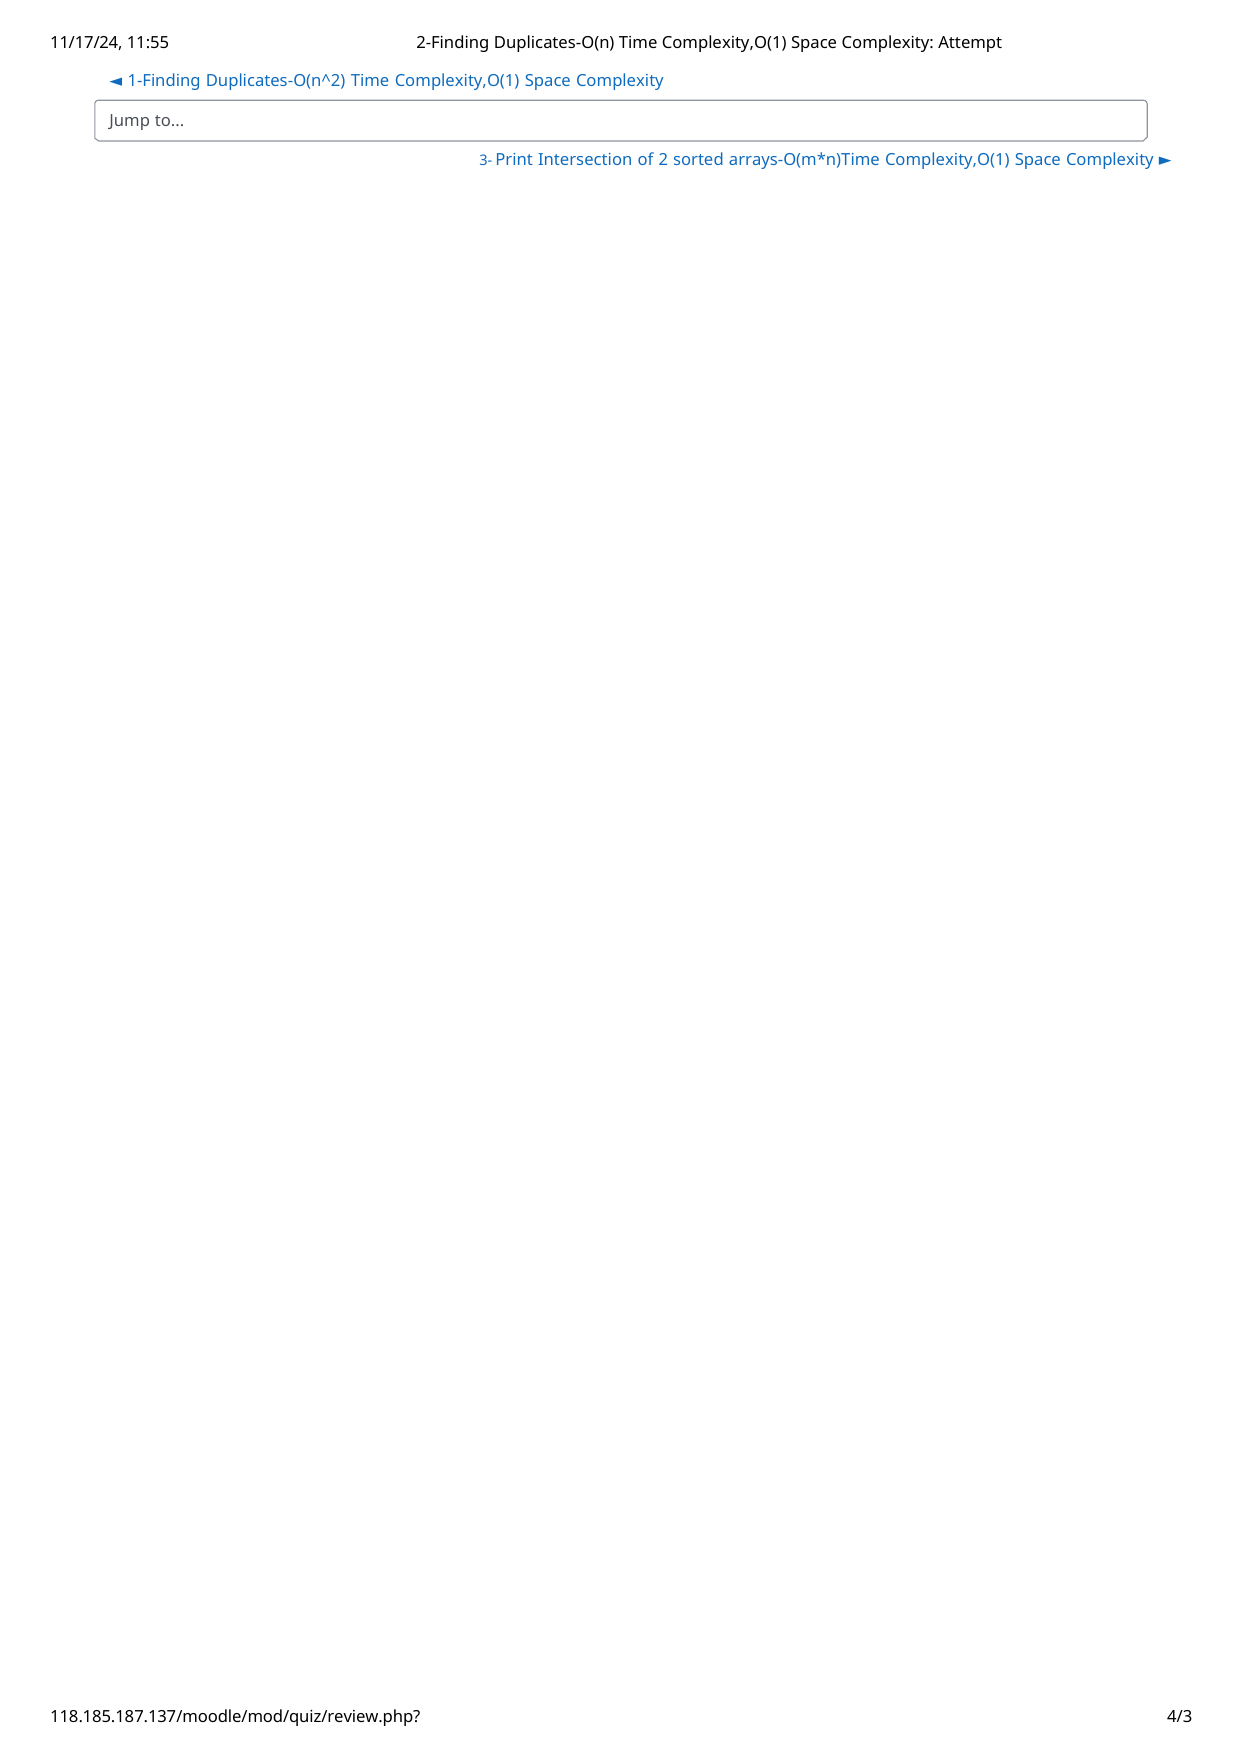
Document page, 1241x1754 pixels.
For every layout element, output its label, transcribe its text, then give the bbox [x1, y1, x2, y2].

text ◄ 1-Finding Duplicates-O(n^2) Time Complexity,O(1) Space Complexity [109, 68, 1178, 91]
list Print Intersection of 2 sorted arrays-O(m*n)Time Complexity,O(1) Space Complexity ► [479, 97, 1178, 171]
